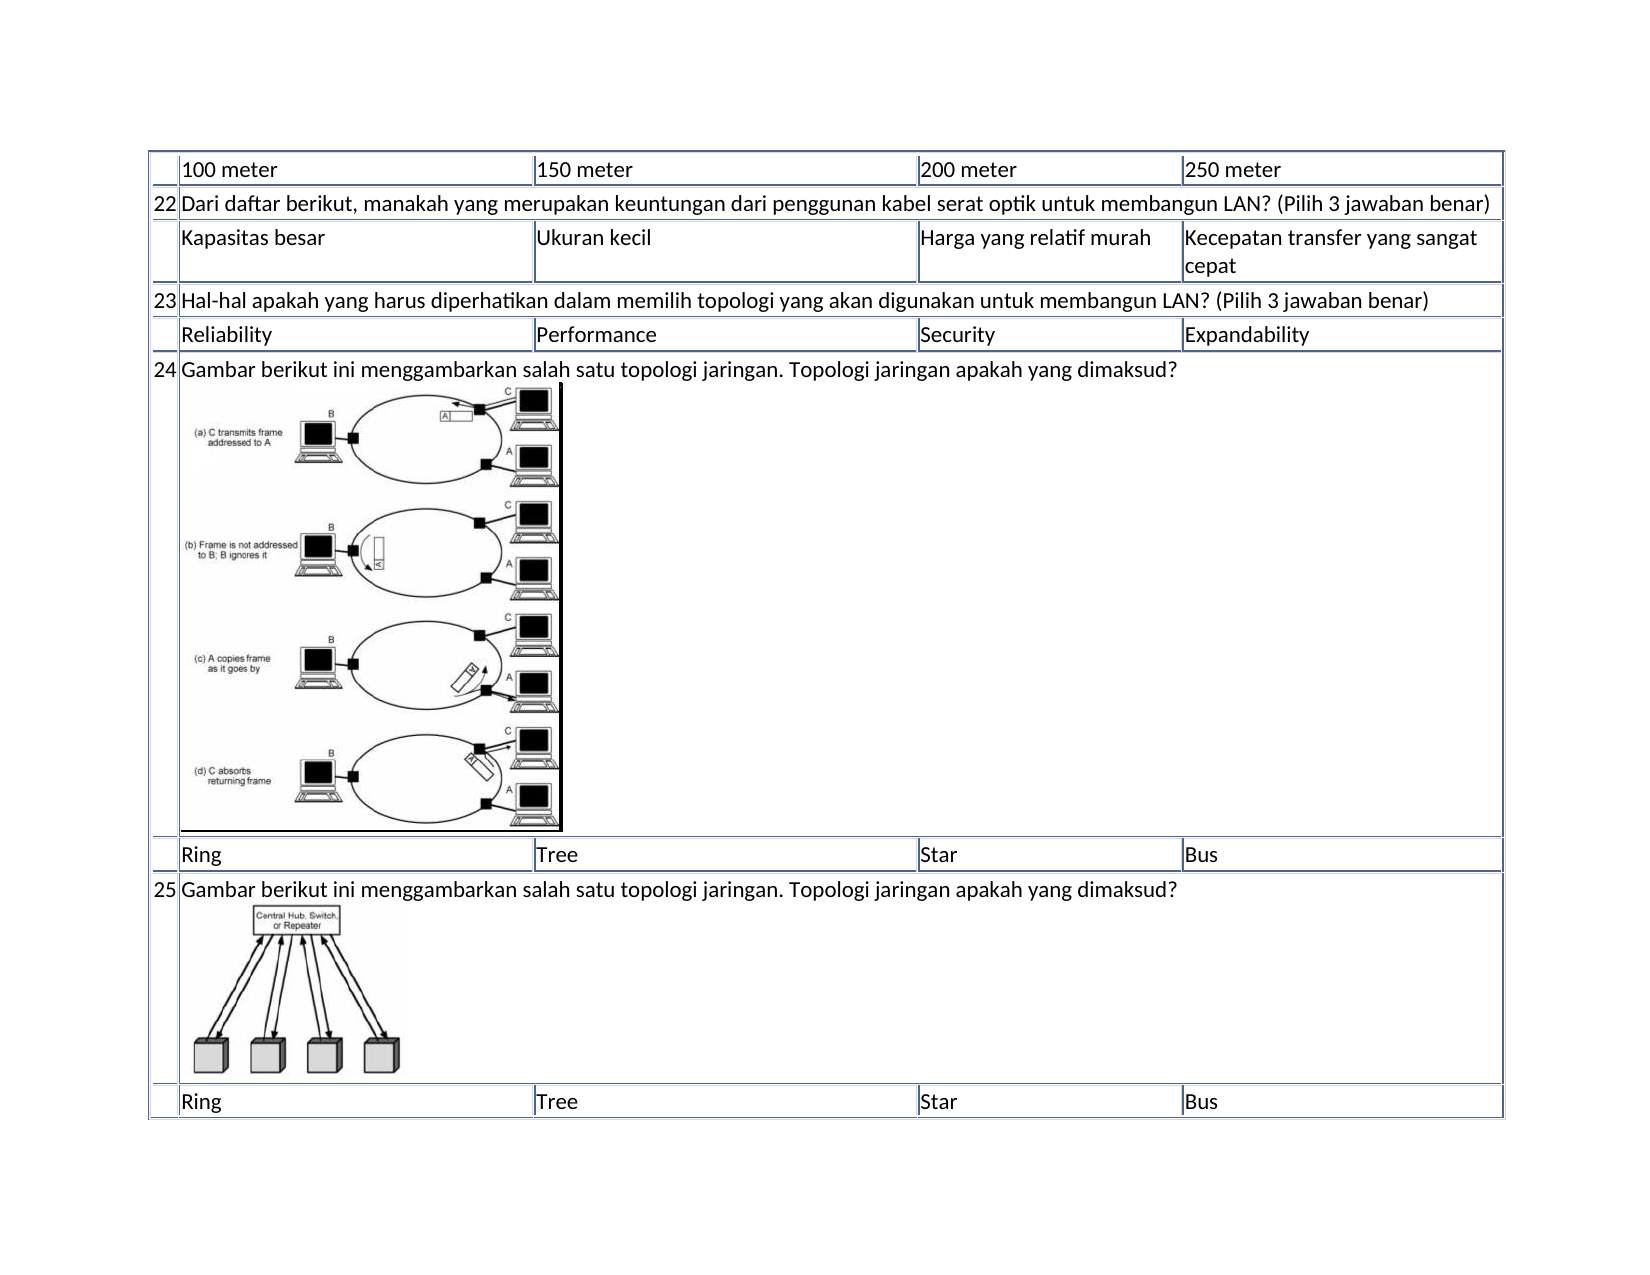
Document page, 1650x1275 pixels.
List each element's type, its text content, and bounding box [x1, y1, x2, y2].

picture [181, 903, 405, 1081]
table_cell 22 [151, 184, 177, 219]
table_cell Tree [534, 1084, 918, 1117]
table_cell 250 meter [1182, 153, 1502, 184]
table_cell [151, 153, 179, 184]
table_cell Kapasitas besar [180, 222, 532, 281]
table_cell Expandability [1182, 316, 1504, 350]
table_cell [180, 870, 1503, 1082]
table_cell 150 meter [534, 152, 918, 184]
table_cell Harga yang relatif murah [920, 222, 1181, 281]
table_cell 23 [151, 281, 177, 316]
table_cell Ukuran kecil [536, 222, 916, 281]
table_cell Ring [180, 839, 532, 870]
table_cell Ring [179, 1084, 534, 1117]
table_cell Kecepatan transfer yang sangat cepat [1182, 219, 1504, 281]
table_cell 24 [151, 350, 177, 836]
table_cell [149, 219, 179, 281]
table_cell Hal-hal apakah yang harus diperhatikan dalam memilih topologi yang akan digunakan untuk membangun LAN? (Pilih 3 jawaban benar) [180, 281, 1503, 316]
table_cell Dari daftar berikut, manakah yang merupakan keuntungan dari penggunan kabel serat optik untuk membangun LAN? (Pilih 3 jawaban benar) [180, 184, 1503, 219]
table_cell Bus [1182, 1083, 1503, 1117]
table_cell [151, 1083, 179, 1117]
table_cell Gambar berikut ini menggambarkan salah satu topologi jaringan. Topologi jaringan apakah yang dimaksud? [180, 350, 1502, 836]
table_cell Star [918, 1086, 1182, 1117]
table_cell Security [920, 319, 1181, 350]
table_cell 25 [151, 870, 177, 1082]
table_cell Bus [1182, 836, 1504, 870]
picture [181, 382, 567, 835]
table_cell Reliability [180, 319, 532, 350]
table_cell Tree [536, 839, 916, 870]
table_cell Star [920, 839, 1181, 870]
table_cell [149, 836, 179, 870]
table_cell 100 meter [179, 152, 534, 184]
table_cell Performance [536, 319, 916, 350]
table_cell 200 meter [918, 153, 1182, 184]
table_cell [149, 316, 179, 350]
